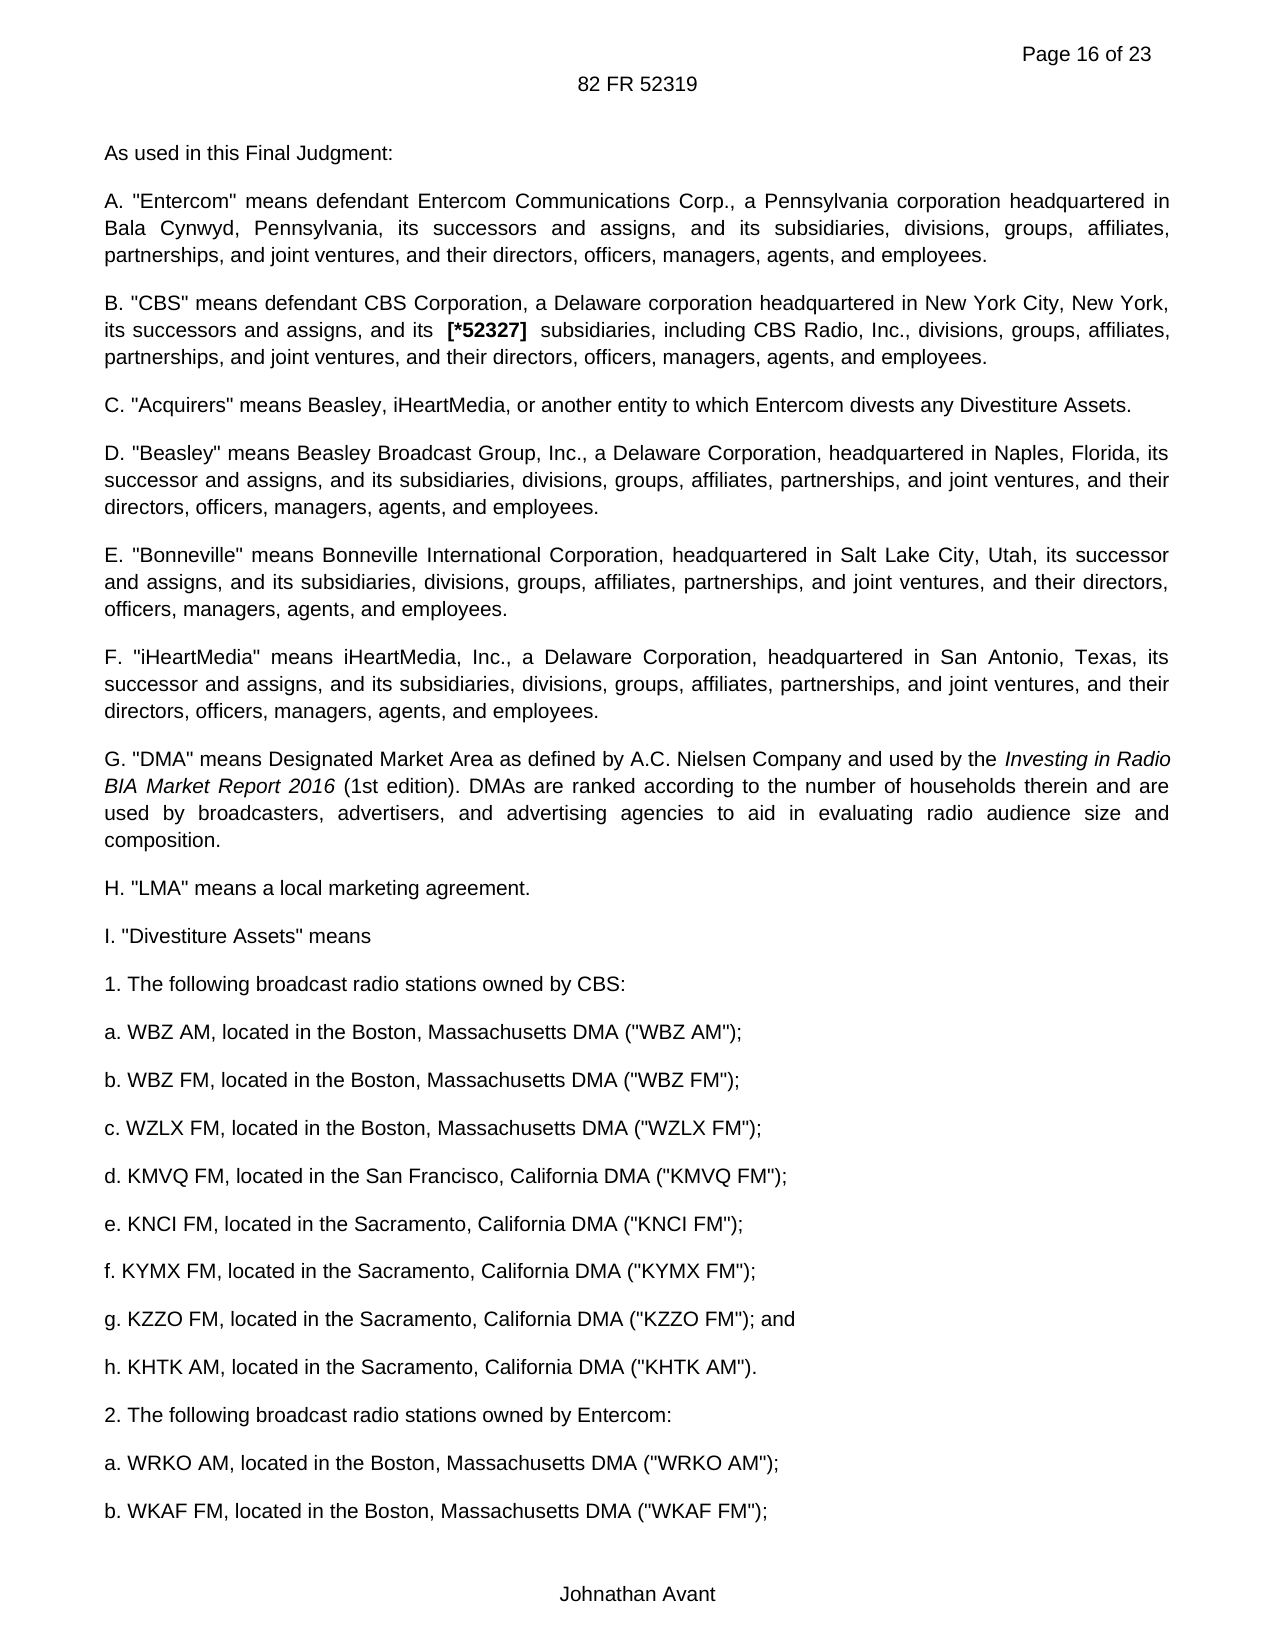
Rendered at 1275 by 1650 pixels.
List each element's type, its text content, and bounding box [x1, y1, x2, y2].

text d. KMVQ FM, located in the San Francisco, California DMA ("KMVQ FM"); [104, 1160, 1171, 1187]
text a. WRKO AM, located in the Boston, Massachusetts DMA ("WRKO AM"); [104, 1448, 1171, 1475]
text A. "Entercom" means defendant Entercom Communications Corp., a Pennsylvania corporation headquartered in Bala Cynwyd, Pennsylvania, its successors and assigns, and its subsidiaries, divisions, groups, affiliates, partnerships, and joint ventures, and their directors, officers, managers, agents, and employees. [104, 185, 1171, 267]
text a. WBZ AM, located in the Boston, Massachusetts DMA ("WBZ AM"); [104, 1017, 1171, 1044]
text b. WBZ FM, located in the Boston, Massachusetts DMA ("WBZ FM"); [104, 1064, 1171, 1092]
text F. "iHeartMedia" means iHeartMedia, Inc., a Delaware Corporation, headquartered in San Antonio, Texas, its successor and assigns, and its subsidiaries, divisions, groups, affiliates, partnerships, and joint ventures, and their directors, officers, managers, agents, and employees. [104, 642, 1171, 723]
text g. KZZO FM, located in the Sacramento, California DMA ("KZZO FM"); and [104, 1304, 1171, 1331]
text G. "DMA" means Designated Market Area as defined by A.C. Nielsen Company and used by the Investing in Radio BIA Market Report 2016 (1st edition). DMAs are ranked according to the number of households therein and are used by broadcasters, advertisers, and advertising agencies to aid in evaluating radio audience size and composition. [104, 744, 1171, 852]
text D. "Beasley" means Beasley Broadcast Group, Inc., a Delaware Corporation, headquartered in Naples, Florida, its successor and assigns, and its subsidiaries, divisions, groups, affiliates, partnerships, and joint ventures, and their directors, officers, managers, agents, and employees. [104, 437, 1171, 519]
text I. "Divestiture Assets" means [104, 921, 1171, 948]
text h. KHTK AM, located in the Sacramento, California DMA ("KHTK AM"). [104, 1352, 1171, 1379]
text f. KYMX FM, located in the Sacramento, California DMA ("KYMX FM"); [104, 1256, 1171, 1283]
text 1. The following broadcast radio stations owned by CBS: [104, 969, 1171, 996]
text b. WKAF FM, located in the Boston, Massachusetts DMA ("WKAF FM"); [104, 1496, 1171, 1523]
text As used in this Final Judgment: [104, 137, 1171, 164]
text E. "Bonneville" means Bonneville International Corporation, headquartered in Salt Lake City, Utah, its successor and assigns, and its subsidiaries, divisions, groups, affiliates, partnerships, and joint ventures, and their directors, officers, managers, agents, and employees. [104, 539, 1171, 621]
text H. "LMA" means a local marketing agreement. [104, 873, 1171, 900]
text 2. The following broadcast radio stations owned by Entercom: [104, 1400, 1171, 1427]
text C. "Acquirers" means Beasley, iHeartMedia, or another entity to which Entercom divests any Divestiture Assets. [104, 389, 1171, 417]
text c. WZLX FM, located in the Boston, Massachusetts DMA ("WZLX FM"); [104, 1112, 1171, 1139]
text B. "CBS" means defendant CBS Corporation, a Delaware corporation headquartered in New York City, New York, its successors and assigns, and its [*52327] subsidiaries, including CBS Radio, Inc., divisions, groups, affiliates, partnerships, and joint ventures, and their directors, officers, managers, agents, and employees. [104, 287, 1171, 369]
text e. KNCI FM, located in the Sacramento, California DMA ("KNCI FM"); [104, 1208, 1171, 1235]
